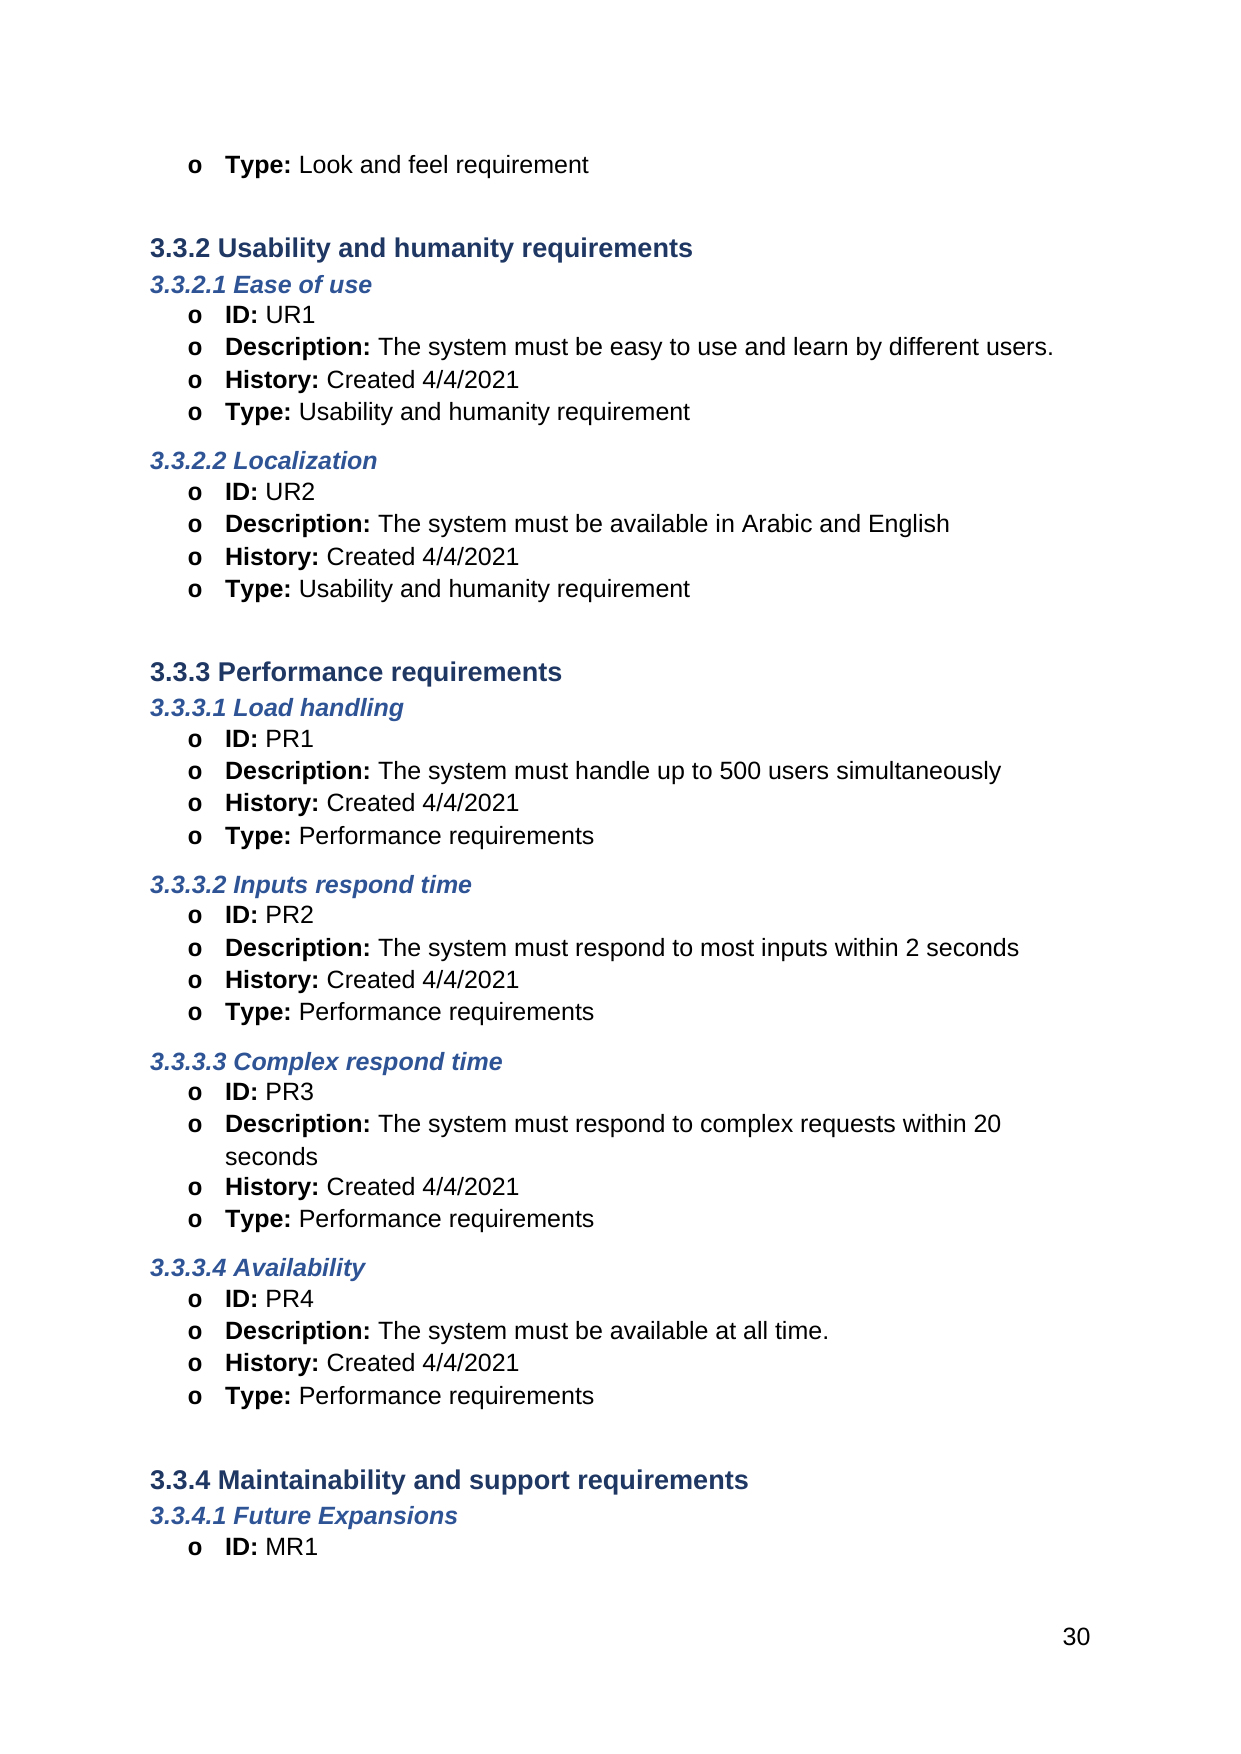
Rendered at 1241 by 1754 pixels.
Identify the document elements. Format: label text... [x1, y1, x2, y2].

list Type: Usability and humanity requirement [187, 397, 1090, 428]
list Type: Usability and humanity requirement [187, 574, 1090, 605]
subtitle 3.3.4.1 Future Expansions [150, 1501, 1090, 1530]
list Description: The system must handle up to 500 users simultaneously [187, 756, 1090, 787]
list History: Created 4/4/2021 [187, 788, 1090, 819]
list ID: PR2 [187, 900, 1090, 931]
list History: Created 4/4/2021 [187, 541, 1090, 572]
list History: Created 4/4/2021 [187, 965, 1090, 996]
list Description: The system must be easy to use and learn by different users. [187, 332, 1090, 363]
list History: Created 4/4/2021 [187, 365, 1090, 396]
subtitle 3.3.4 Maintainability and support requirements [150, 1464, 1090, 1495]
list History: Created 4/4/2021 [187, 1348, 1090, 1379]
list Type: Performance requirements [187, 1381, 1090, 1412]
list ID: UR2 [187, 477, 1090, 508]
list ID: PR4 [187, 1283, 1090, 1314]
list Type: Performance requirements [187, 1204, 1090, 1235]
list Type: Performance requirements [187, 997, 1090, 1028]
subtitle 3.3.2 Usability and humanity requirements [150, 232, 1090, 263]
list ID: MR1 [187, 1532, 1090, 1563]
subtitle 3.3.3.1 Load handling [150, 693, 1090, 722]
list ID: PR3 [187, 1077, 1090, 1108]
list Description: The system must respond to complex requests within 20 seconds [187, 1109, 1090, 1170]
list Type: Look and feel requirement [187, 150, 1090, 181]
list Description: The system must be available in Arabic and English [187, 509, 1090, 540]
list Description: The system must be available at all time. [187, 1316, 1090, 1347]
subtitle 3.3.3.3 Complex respond time [150, 1046, 1090, 1075]
subtitle 3.3.2.2 Localization [150, 446, 1090, 475]
list Description: The system must respond to most inputs within 2 seconds [187, 933, 1090, 963]
list Type: Performance requirements [187, 821, 1090, 852]
subtitle 3.3.3.4 Availability [150, 1253, 1090, 1282]
subtitle 3.3.2.1 Ease of use [150, 269, 1090, 298]
subtitle 3.3.3 Performance requirements [150, 656, 1090, 687]
list ID: PR1 [187, 723, 1090, 754]
subtitle 3.3.3.2 Inputs respond time [150, 870, 1090, 898]
list History: Created 4/4/2021 [187, 1172, 1090, 1203]
list ID: UR1 [187, 300, 1090, 331]
